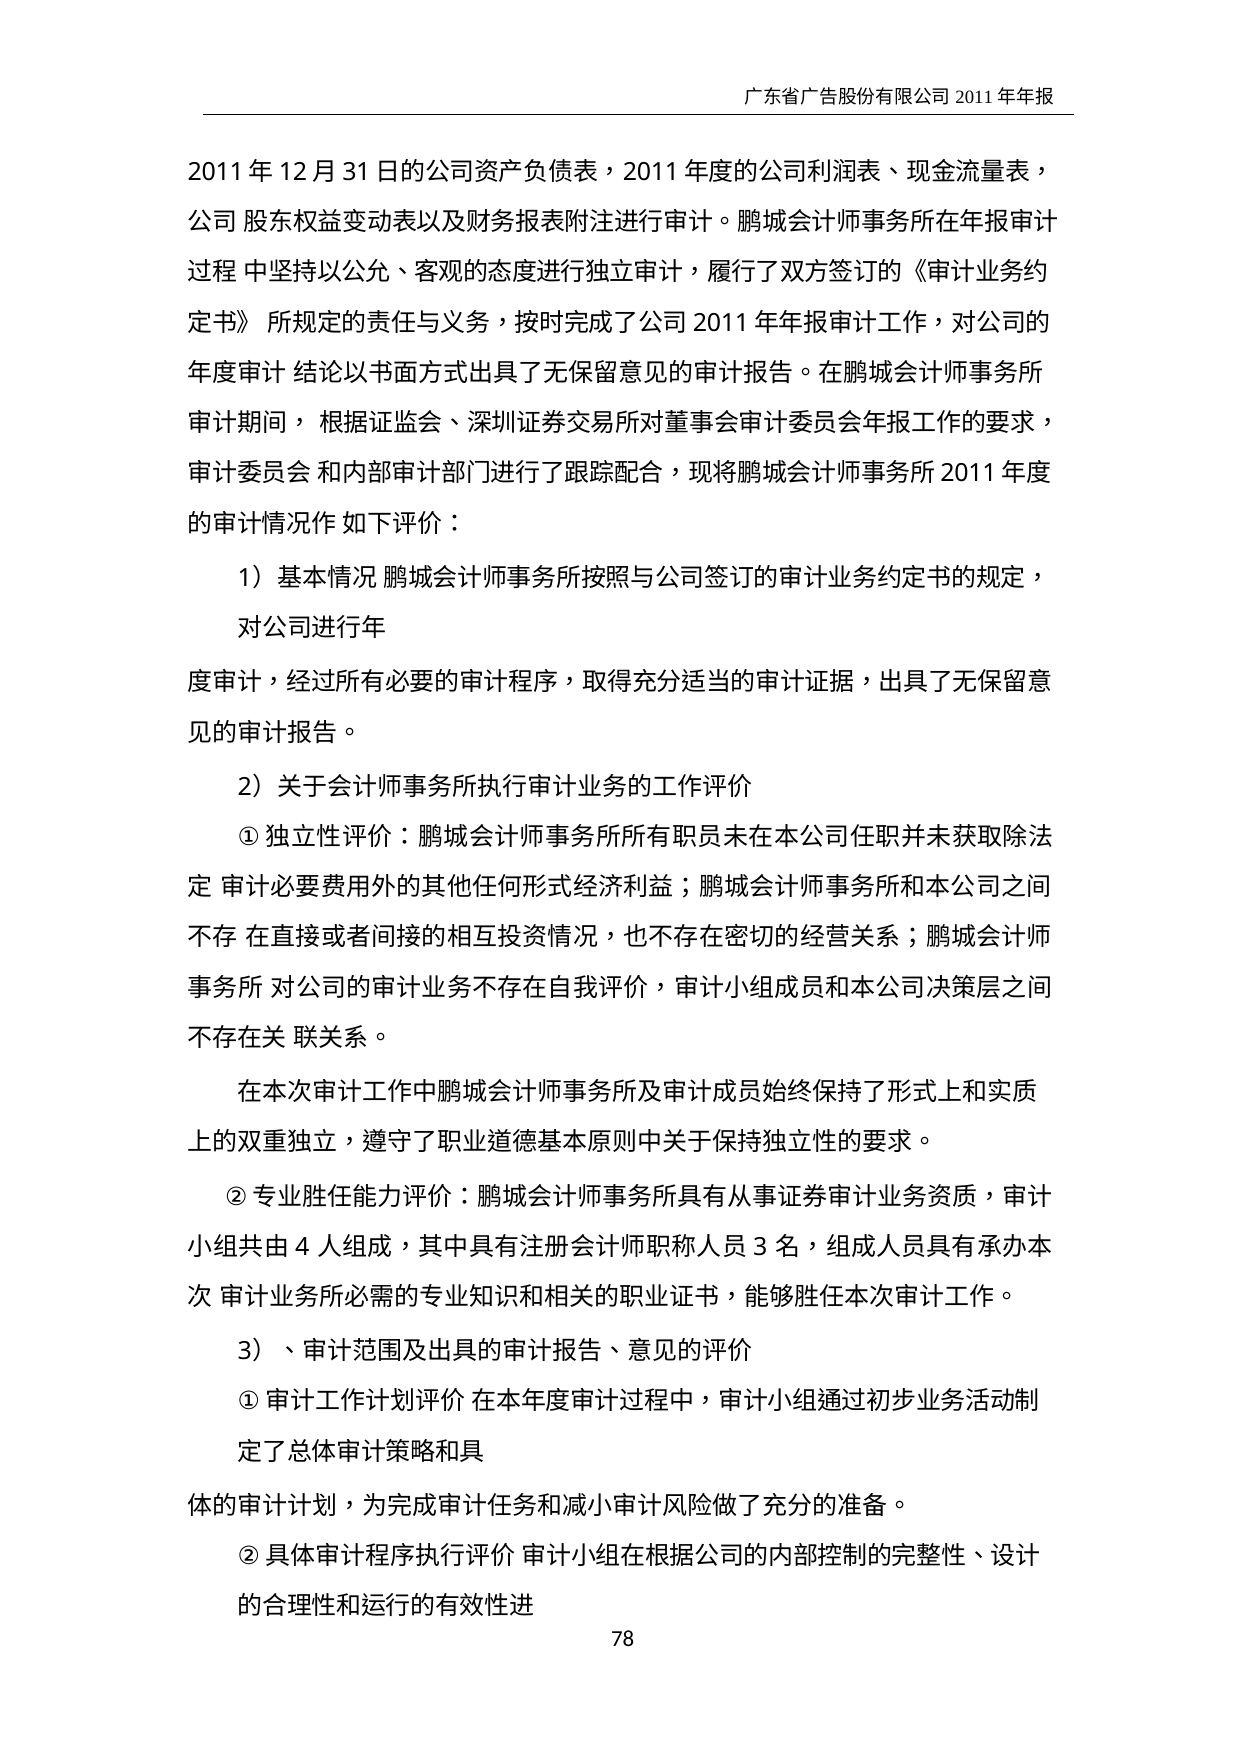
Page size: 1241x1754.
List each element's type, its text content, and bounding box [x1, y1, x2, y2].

text ②专业胜任能力评价：鹏城会计师事务所具有从事证券审计业务资质，审计 小组共由4 人组成，其中具有注册会计师职称人员3 名，组成人员具有承办本次 审计业务所必需的专业知识和相关的职业证书，能够胜任本次审计工作。 [187, 1178, 1053, 1313]
text 2011年12月31日的公司资产负债表，2011年度的公司利润表、现金流量表，公司 股东权益变动表以及财务报表附注进行审计。鹏城会计师事务所在年报审计过程 中坚持以公允、客观的态度进行独立审计，履行了双方签订的《审计业务约定书》 所规定的责任与义务，按时完成了公司2011年年报审计工作，对公司的年度审计 结论以书面方式出具了无保留意见的审计报告。在鹏城会计师事务所审计期间， 根据证监会、深圳证券交易所对董事会审计委员会年报工作的要求，审计委员会 和内部审计部门进行了跟踪配合，现将鹏城会计师事务所2011年度的审计情况作 如下评价： [187, 153, 1067, 539]
text 1）基本情况 鹏城会计师事务所按照与公司签订的审计业务约定书的规定，对公司进行年 [237, 559, 1054, 644]
text 在本次审计工作中鹏城会计师事务所及审计成员始终保持了形式上和实质 上的双重独立，遵守了职业道德基本原则中关于保持独立性的要求。 [187, 1074, 1039, 1158]
text ①独立性评价：鹏城会计师事务所所有职员未在本公司任职并未获取除法定 审计必要费用外的其他任何形式经济利益；鹏城会计师事务所和本公司之间不存 在直接或者间接的相互投资情况，也不存在密切的经营关系；鹏城会计师事务所 对公司的审计业务不存在自我评价，审计小组成员和本公司决策层之间不存在关 联关系。 [187, 818, 1053, 1054]
text 度审计，经过所有必要的审计程序，取得充分适当的审计证据，出具了无保留意 见的审计报告。 [187, 664, 1054, 748]
text 3）、审计范围及出具的审计报告、意见的评价 [237, 1333, 1067, 1367]
text 广东省广告股份有限公司 2011 年年报 [744, 84, 1067, 109]
text 体的审计计划，为完成审计任务和减小审计风险做了充分的准备。 [187, 1487, 1067, 1521]
text ①审计工作计划评价 在本年度审计过程中，审计小组通过初步业务活动制定了总体审计策略和具 [237, 1383, 1054, 1467]
text ②具体审计程序执行评价 审计小组在根据公司的内部控制的完整性、设计的合理性和运行的有效性进 [237, 1537, 1054, 1622]
text 2）关于会计师事务所执行审计业务的工作评价 [237, 768, 1067, 802]
